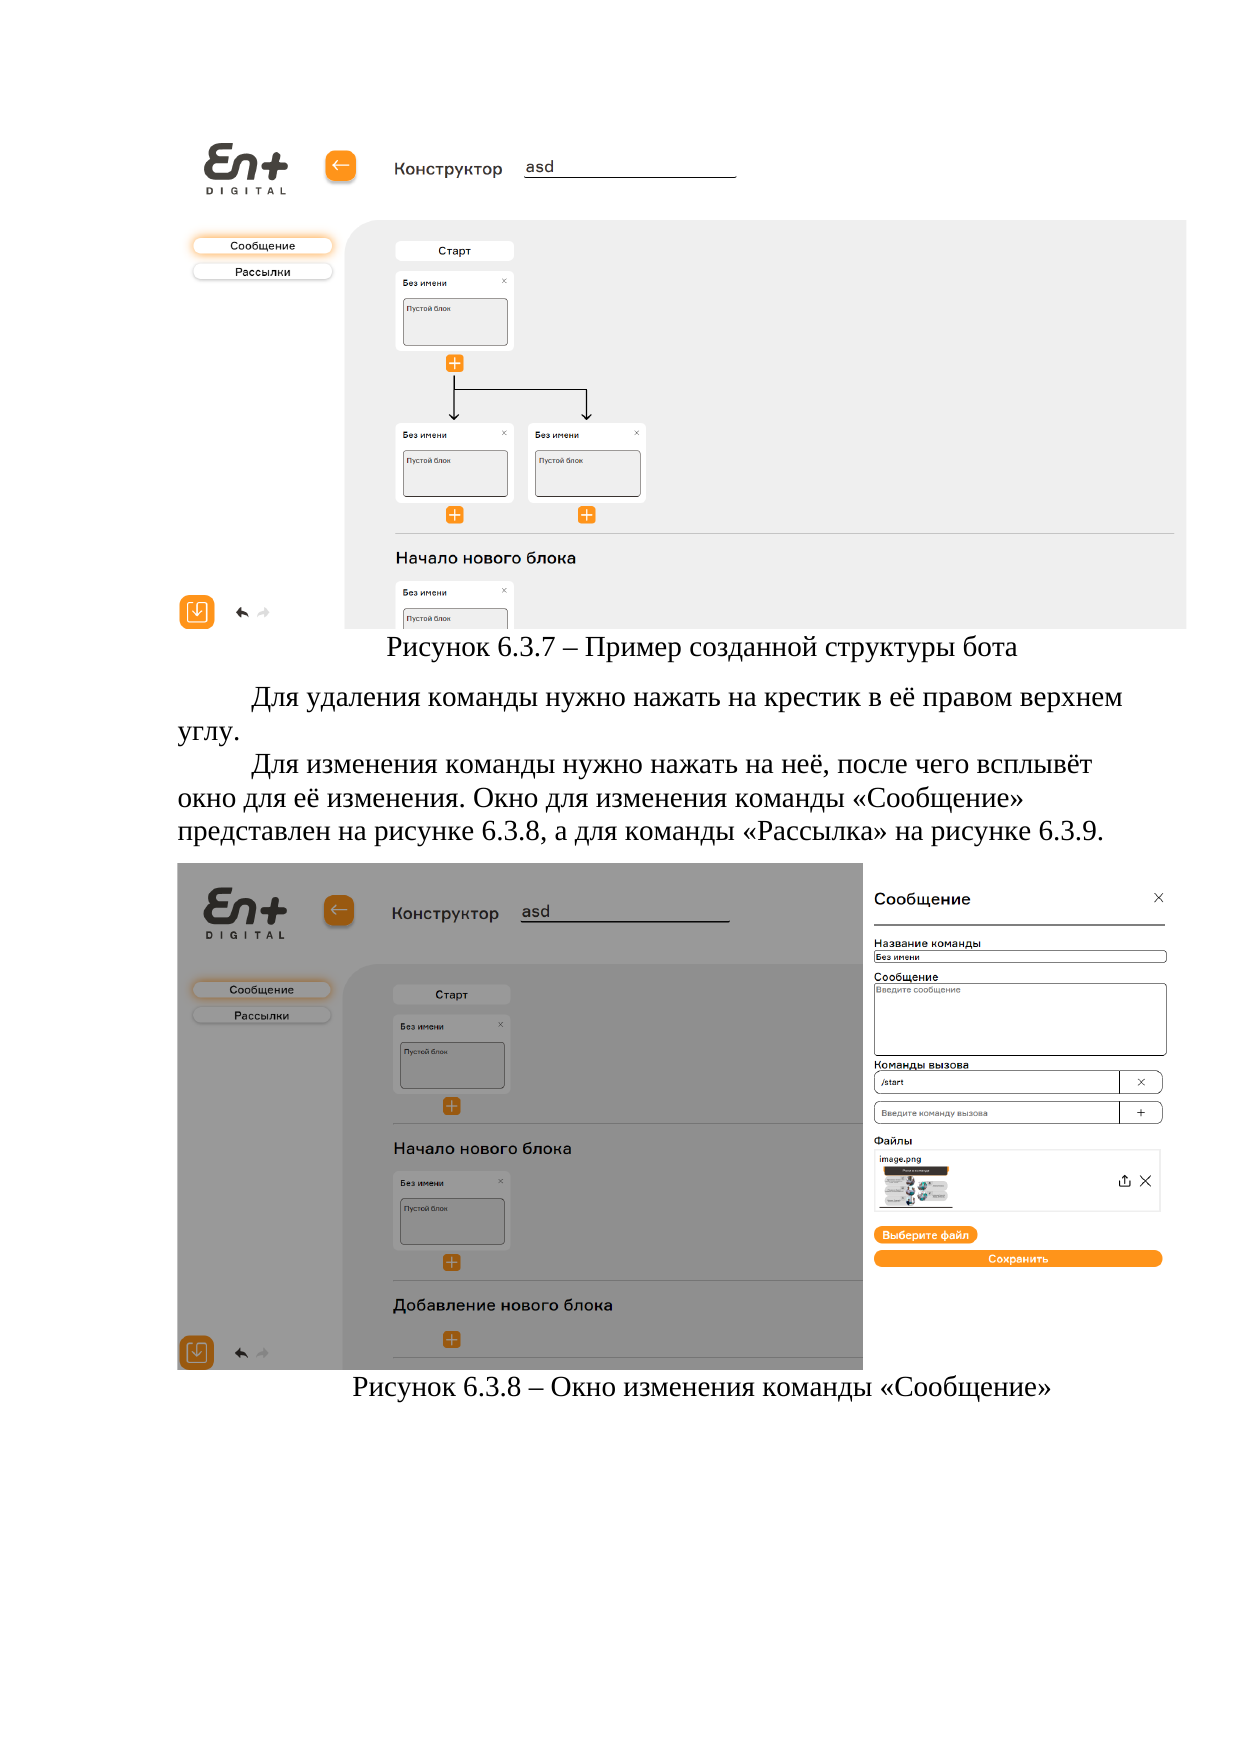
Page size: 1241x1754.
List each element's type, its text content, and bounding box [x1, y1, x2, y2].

text Для удаления команды нужно нажать на крестик в её правом верхнем углу. [177, 679, 1152, 746]
text Для изменения команды нужно нажать на неё, после чего всплывёт окно для её изменения. Окно для изменения команды «Сообщение» представлен на рисунке 6.3.8, а для команды «Рассылка» на рисунке 6.3.9. [177, 746, 1152, 847]
picture [177, 863, 1187, 1370]
picture [177, 118, 1187, 629]
subtitle Рисунок 6.3.8 – Окно изменения команды «Сообщение» [177, 1370, 1152, 1403]
subtitle Рисунок 6.3.7 – Пример созданной структуры бота [177, 629, 1152, 662]
